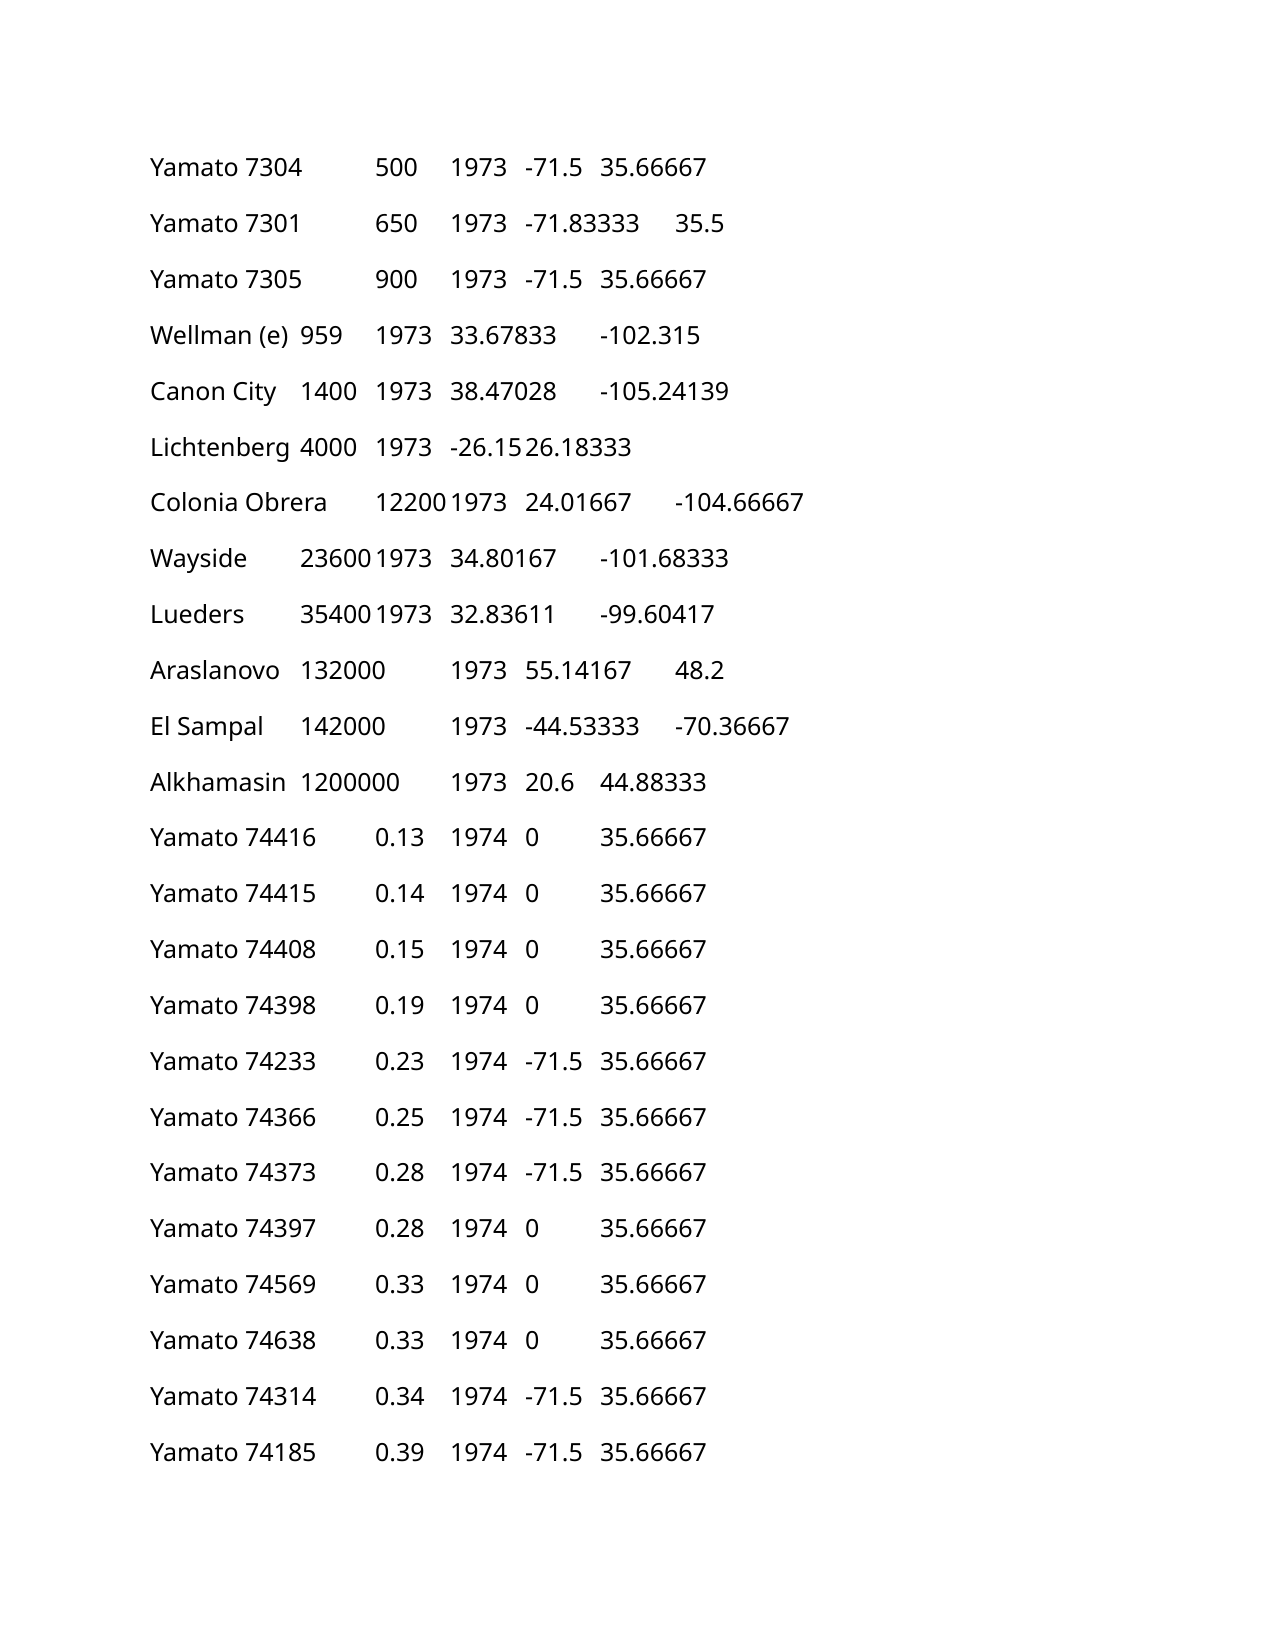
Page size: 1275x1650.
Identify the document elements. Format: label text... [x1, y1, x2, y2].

text Yamato 7301 650 1973 -71.83333 35.5 [150, 206, 1125, 240]
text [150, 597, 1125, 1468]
text Lichtenberg 4000 1973 -26.15 26.18333 [150, 429, 1125, 463]
text Yamato 7305 900 1973 -71.5 35.66667 [150, 262, 1125, 296]
text Canon City 1400 1973 38.47028 -105.24139 [150, 373, 1125, 407]
text Yamato 7304 500 1973 -71.5 35.66667 [150, 150, 1125, 184]
text Wellman (e) 959 1973 33.67833 -102.315 [150, 317, 1125, 352]
text Wayside 23600 1973 34.80167 -101.68333 [150, 541, 1125, 575]
text Colonia Obrera 12200 1973 24.01667 -104.66667 [150, 485, 1125, 519]
